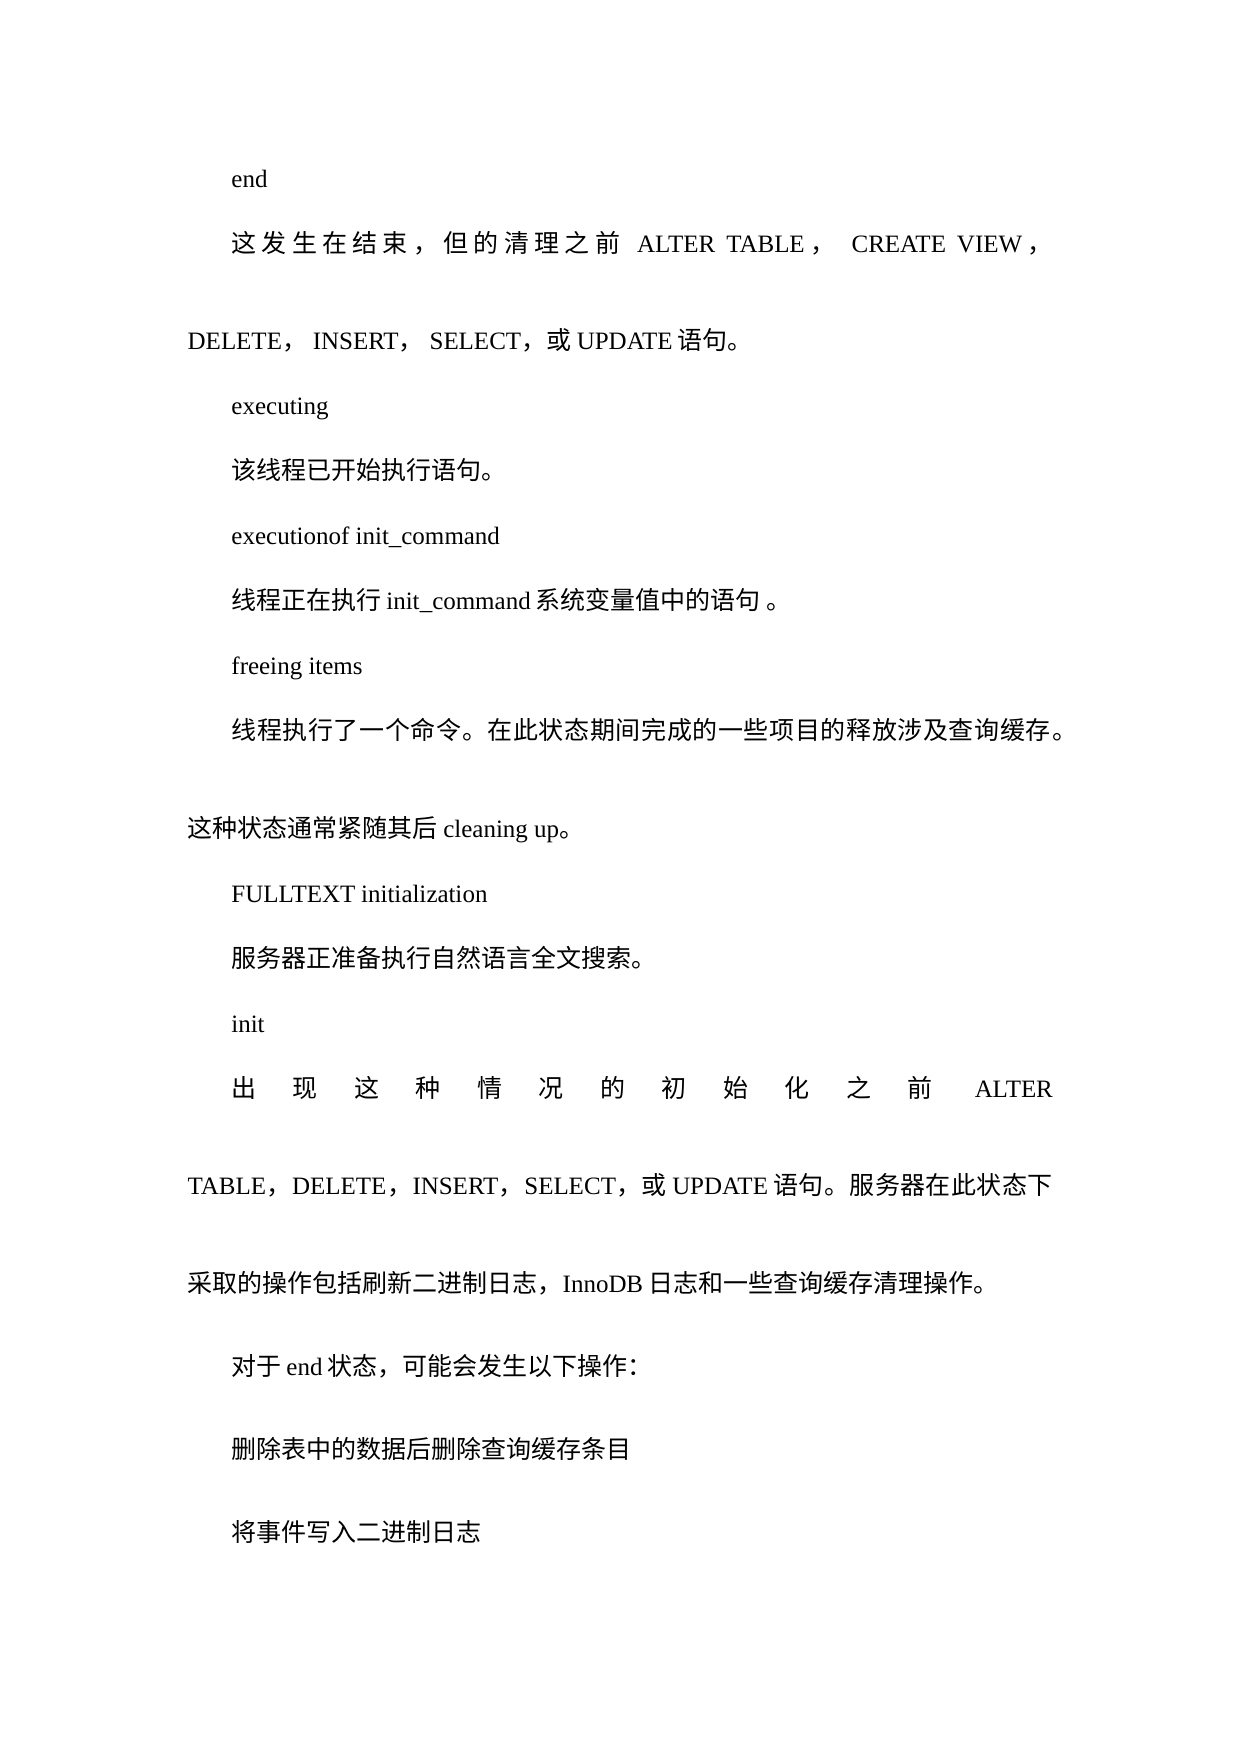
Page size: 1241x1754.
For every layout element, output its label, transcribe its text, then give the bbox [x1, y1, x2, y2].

text end [187, 162, 1053, 194]
text executing [187, 389, 1053, 422]
text FULLTEXT initialization [187, 877, 1053, 909]
text 对于end状态，可能会发生以下操作： [187, 1332, 1053, 1397]
text 服务器正准备执行自然语言全文搜索。 [187, 924, 1053, 989]
text 该线程已开始执行语句。 [187, 436, 1053, 501]
text 线程执行了一个命令。在此状态期间完成的一些项目的释放涉及查询缓存。这种状态通常紧随其后 cleaning up。 [187, 696, 1053, 859]
text 线程正在执行init_command系统变量值中的语句 。 [187, 566, 1053, 631]
text 删除表中的数据后删除查询缓存条目 [187, 1415, 1053, 1480]
text executionof init_command [187, 519, 1053, 552]
text 将事件写入二进制日志 [187, 1498, 1053, 1563]
text init [187, 1007, 1053, 1039]
text 出现这种情况的初始化之前ALTER TABLE，DELETE，INSERT，SELECT，或UPDATE语句。服务器在此状态下采取的操作包括刷新二进制日志，InnoDB日志和一些查询缓存清理操作。 [187, 1054, 1053, 1314]
text freeing items [187, 649, 1053, 682]
text 这发生在结束，但的清理之前 ALTER TABLE， CREATE VIEW， DELETE， INSERT， SELECT，或 UPDATE语句。 [187, 209, 1053, 371]
